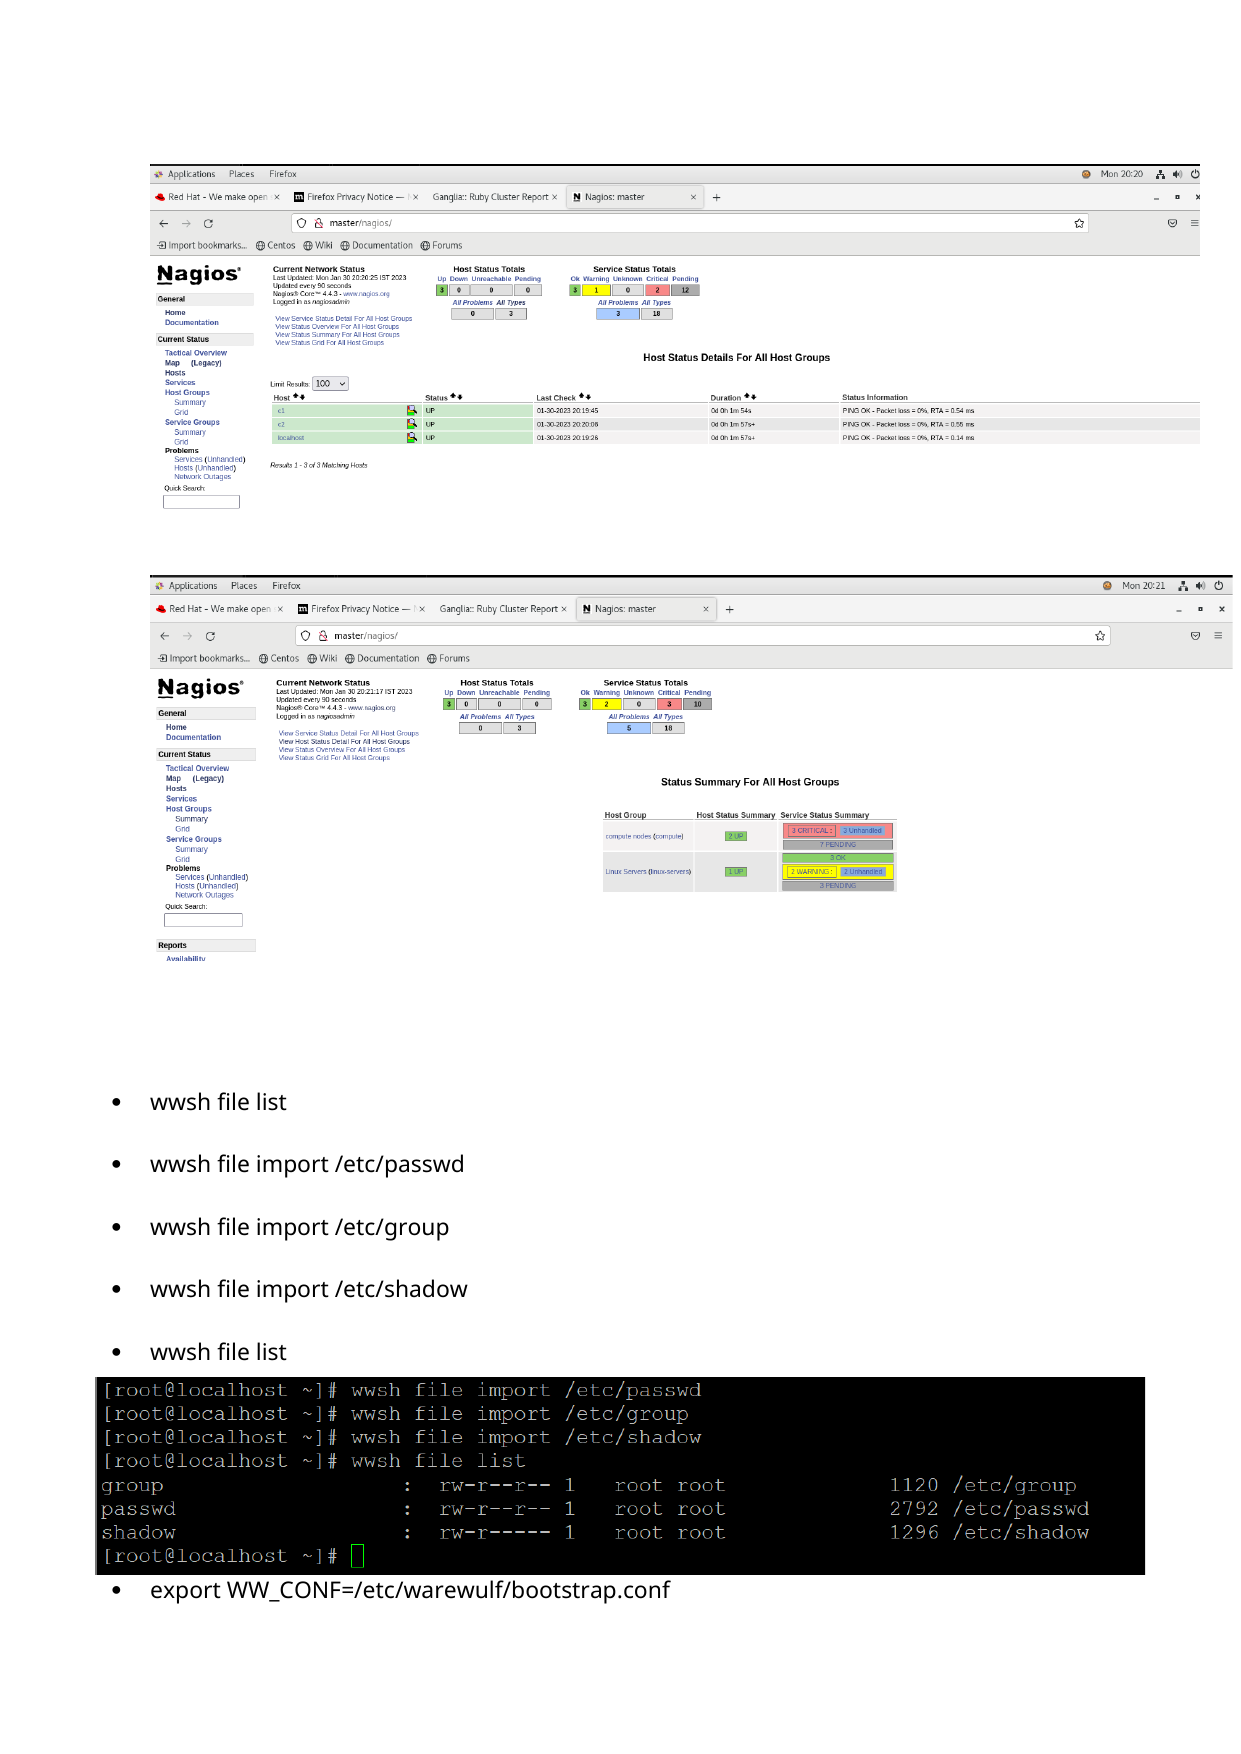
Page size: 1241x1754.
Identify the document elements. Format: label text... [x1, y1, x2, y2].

list wwsh file import /etc/group [112, 1211, 1165, 1242]
picture [95, 1377, 1146, 1575]
list wwsh file import /etc/shadow [112, 1273, 1165, 1304]
list wwsh file list [112, 1336, 1165, 1367]
list wwsh file import /etc/passwd [112, 1148, 1165, 1179]
picture [150, 575, 1233, 961]
list wwsh file list [112, 1086, 1165, 1117]
picture [150, 164, 1200, 513]
list export WW_CONF=/etc/warewulf/bootstrap.conf [112, 1429, 1165, 1606]
